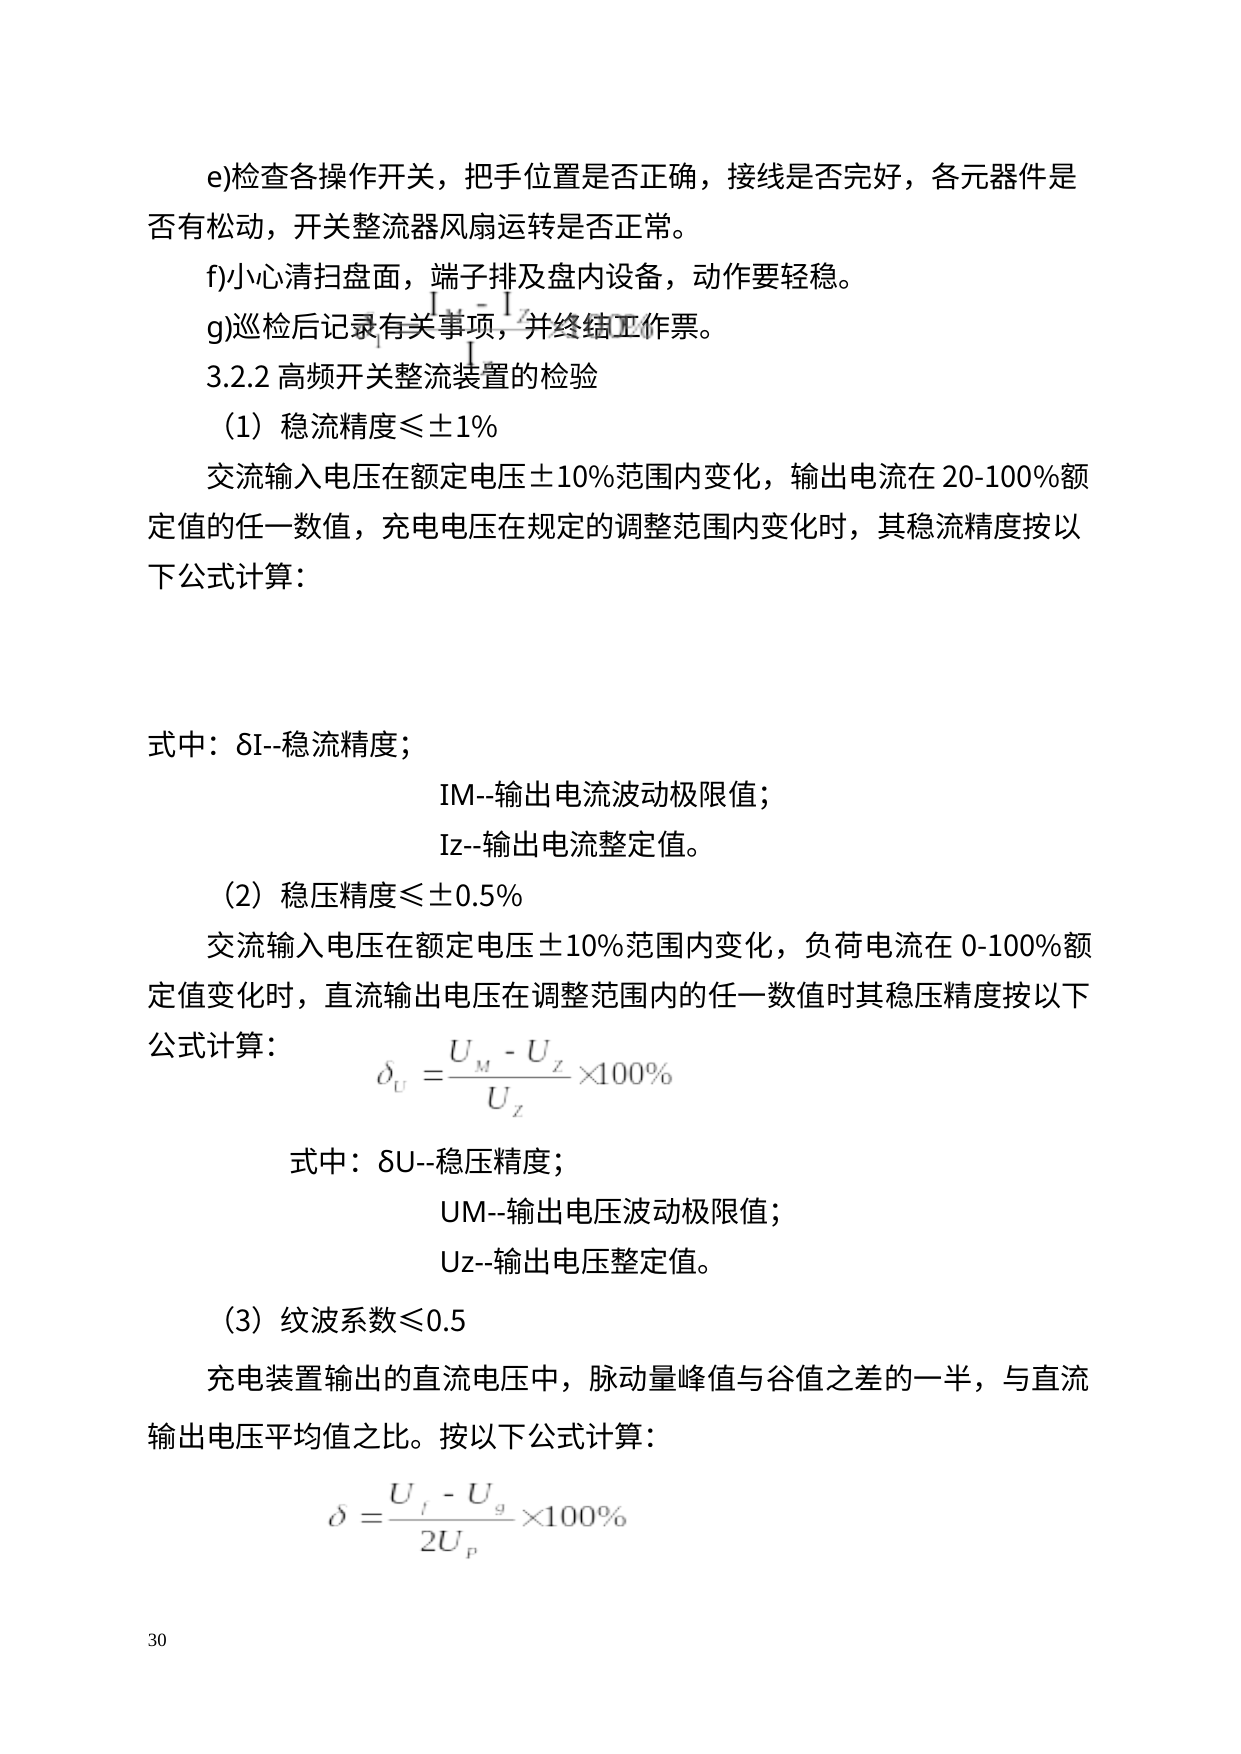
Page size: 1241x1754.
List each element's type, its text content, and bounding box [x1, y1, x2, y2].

text （3）纹波系数≤0.5 [148, 1281, 1092, 1339]
text 式中：δI--稳流精度； [148, 714, 1092, 764]
text 交流输入电压在额定电压±10%范围内变化，负荷电流在0-100%额定值变化时，直流输出电压在调整范围内的任一数值时其稳压精度按以下公式计算： [148, 914, 1092, 1064]
text UM--输出电压波动极限值； [148, 1181, 1092, 1231]
text 3.2.2 高频开关整流装置的检验 [148, 348, 1092, 398]
text Iz--输出电流整定值。 [148, 814, 1092, 864]
text （2）稳压精度≤±0.5% [148, 864, 1092, 914]
text g)巡检后记录有关事项，并终结工作票。 [148, 298, 1092, 348]
text 充电装置输出的直流电压中，脉动量峰值与谷值之差的一半，与直流输出电压平均值之比。按以下公式计算： [148, 1339, 1092, 1456]
text 式中：δU--稳压精度； [148, 1123, 1092, 1181]
text Uz--输出电压整定值。 [148, 1231, 1092, 1281]
text e)检查各操作开关，把手位置是否正确，接线是否完好，各元器件是否有松动，开关整流器风扇运转是否正常。 [148, 148, 1092, 248]
text 交流输入电压在额定电压±10%范围内变化，输出电流在20-100%额定值的任一数值，充电电压在规定的调整范围内变化时，其稳流精度按以下公式计算： [148, 448, 1092, 598]
text f)小心清扫盘面，端子排及盘内设备，动作要轻稳。 [148, 248, 1092, 298]
text IM--输出电流波动极限值； [148, 764, 1092, 814]
text （1）稳流精度≤±1% [148, 398, 1092, 448]
